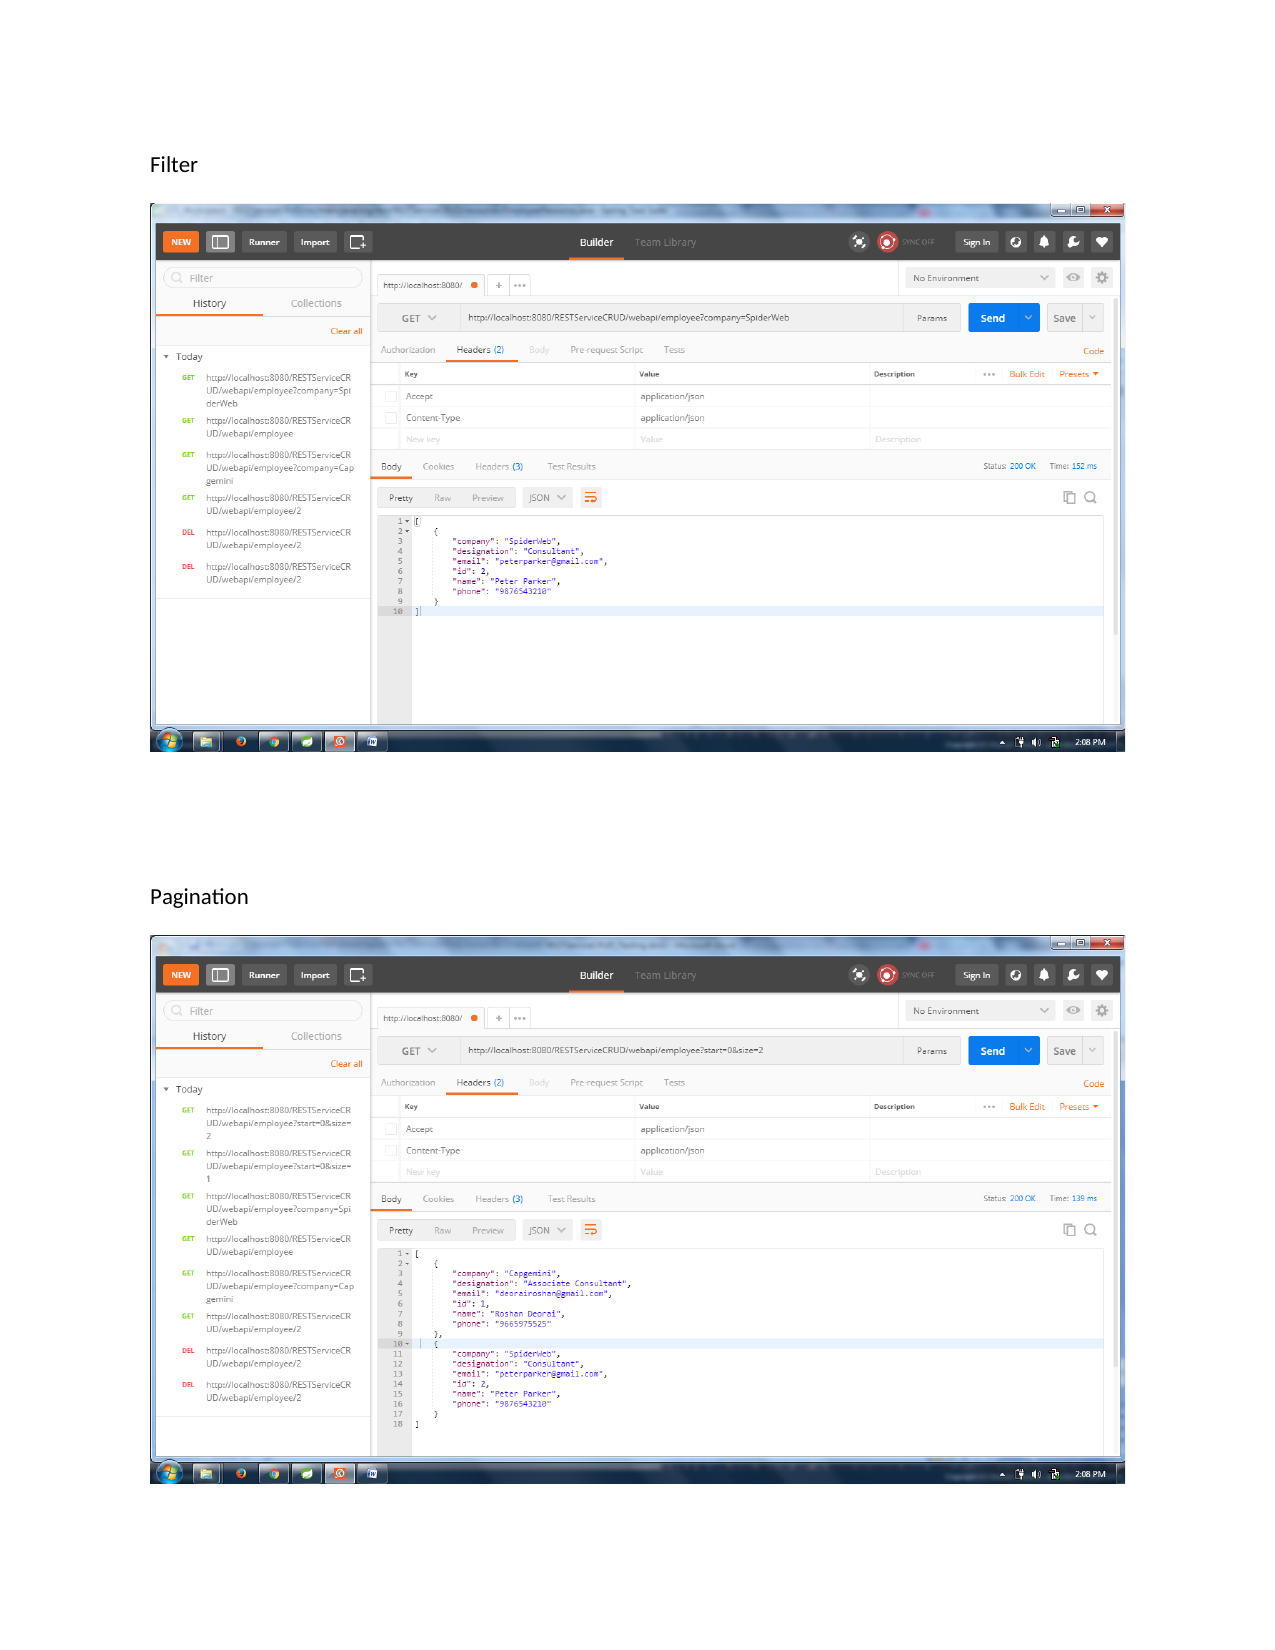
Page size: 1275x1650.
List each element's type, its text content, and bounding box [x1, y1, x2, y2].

picture [150, 935, 1125, 1484]
text Pagination [150, 882, 1125, 910]
text Filter [150, 150, 1125, 178]
picture [150, 203, 1125, 752]
